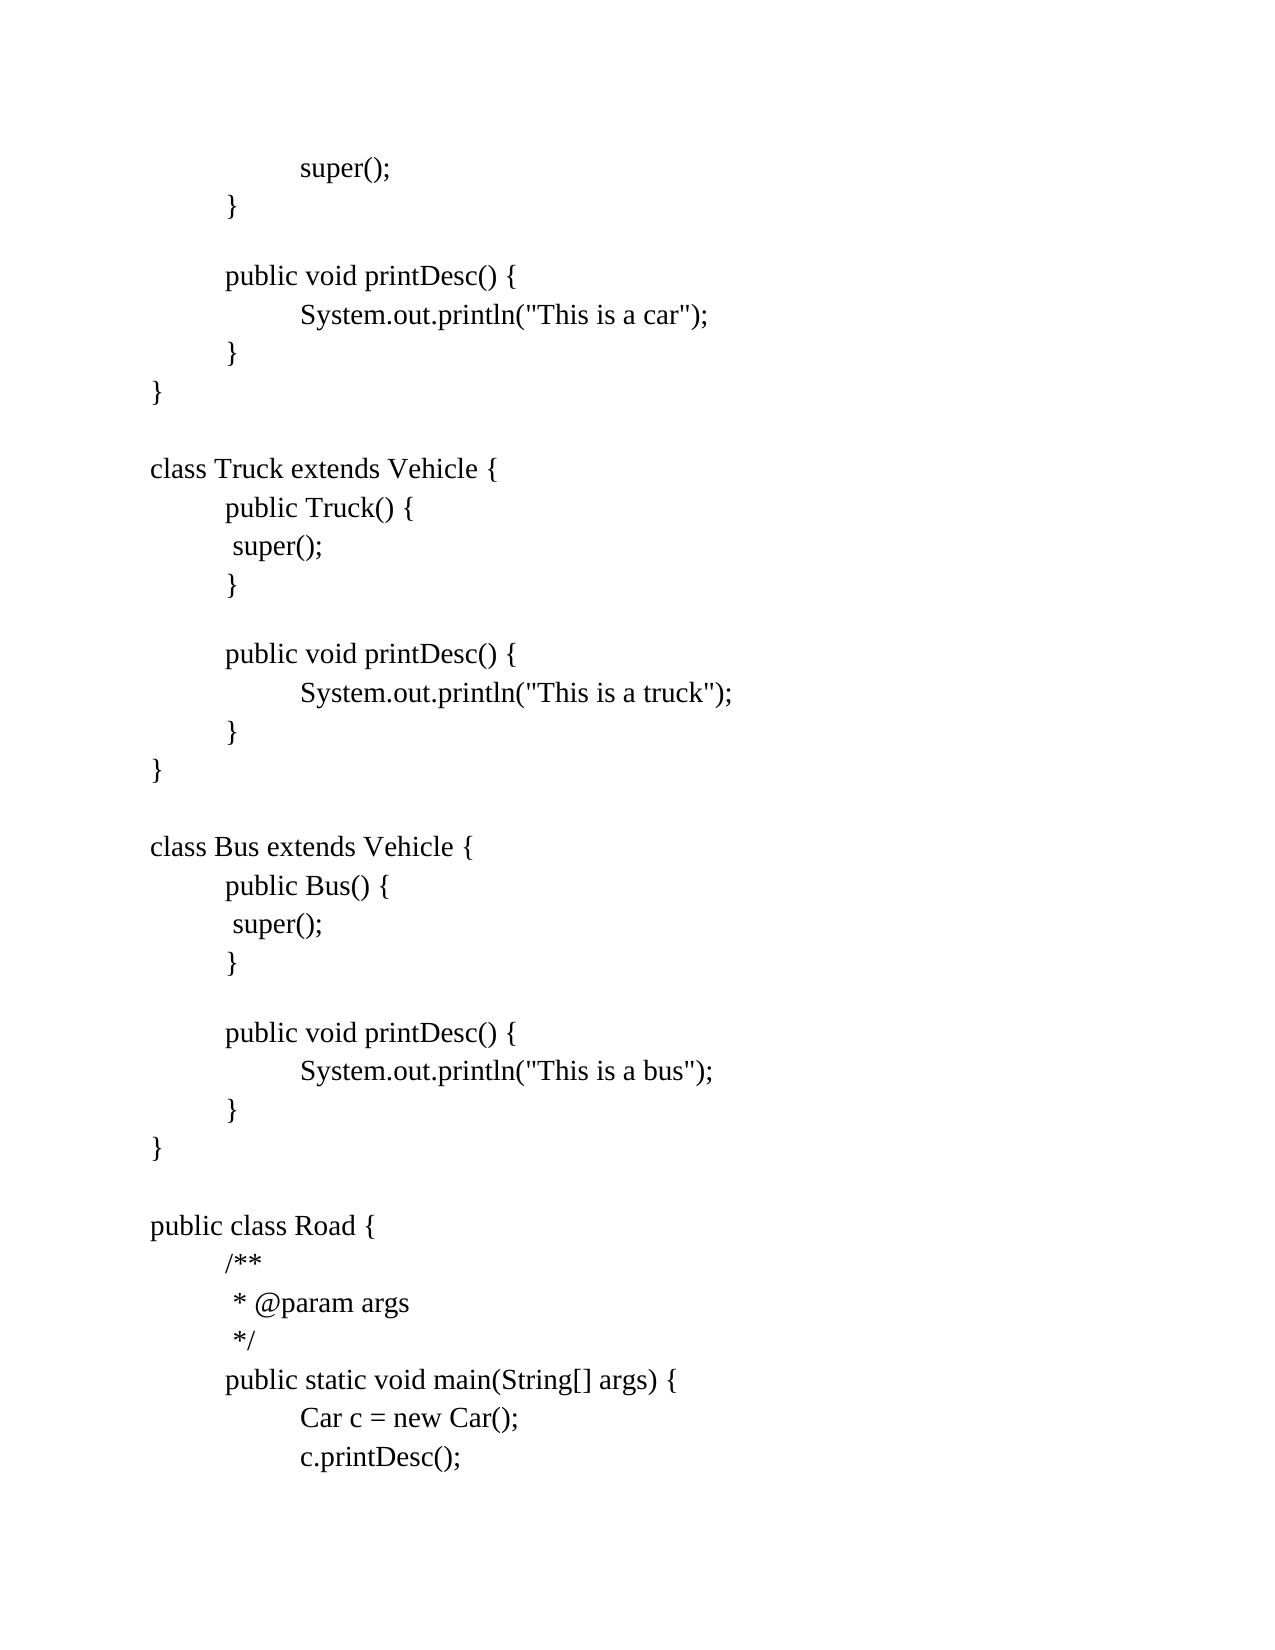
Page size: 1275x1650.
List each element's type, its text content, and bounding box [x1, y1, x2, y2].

text } [150, 567, 1125, 600]
text /** [150, 1246, 1125, 1280]
text } [150, 945, 1125, 978]
text } [150, 752, 1125, 786]
text super(); [150, 150, 1125, 183]
text System.out.println("This is a bus"); [150, 1053, 1125, 1087]
text public void printDesc() { [150, 637, 1125, 670]
text class Truck extends Vehicle { [150, 451, 1125, 485]
text public static void main(String[] args) { [150, 1362, 1125, 1395]
text class Bus extends Vehicle { [150, 829, 1125, 863]
text public class Road { [150, 1208, 1125, 1241]
text } [150, 1092, 1125, 1126]
text } [150, 188, 1125, 222]
text public Bus() { [150, 868, 1125, 901]
text */ [150, 1323, 1125, 1357]
text } [150, 1131, 1125, 1164]
text c.printDesc(); [150, 1439, 1125, 1472]
text public void printDesc() { [150, 258, 1125, 292]
text System.out.println("This is a car"); [150, 297, 1125, 331]
text super(); [150, 906, 1125, 940]
text System.out.println("This is a truck"); [150, 675, 1125, 709]
text * @param args [150, 1285, 1125, 1318]
text } [150, 714, 1125, 747]
text public Truck() { [150, 490, 1125, 523]
text public void printDesc() { [150, 1015, 1125, 1048]
text } [150, 336, 1125, 369]
text super(); [150, 528, 1125, 562]
text Car c = new Car(); [150, 1400, 1125, 1434]
text } [150, 374, 1125, 408]
